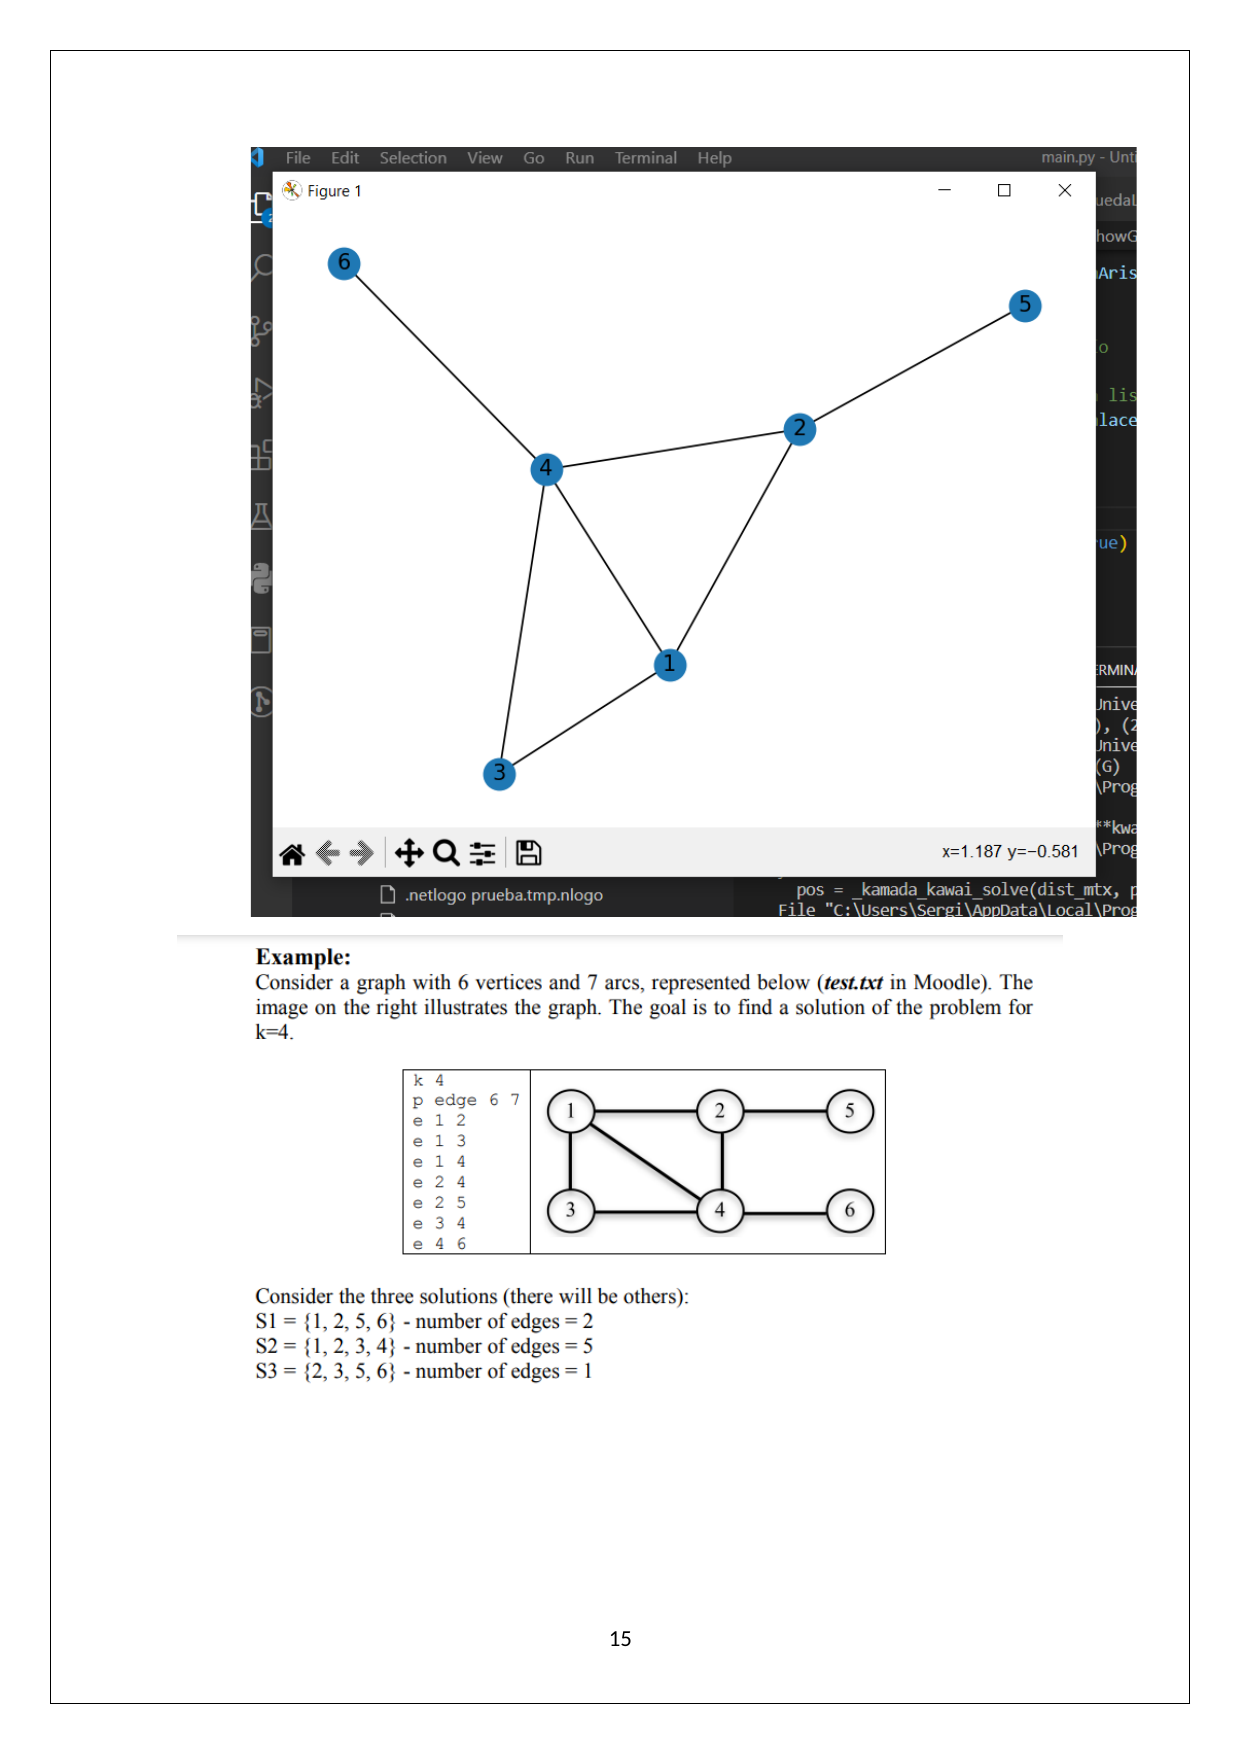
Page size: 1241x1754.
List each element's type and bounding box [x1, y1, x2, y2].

picture [177, 935, 1063, 1406]
picture [250, 147, 1137, 917]
